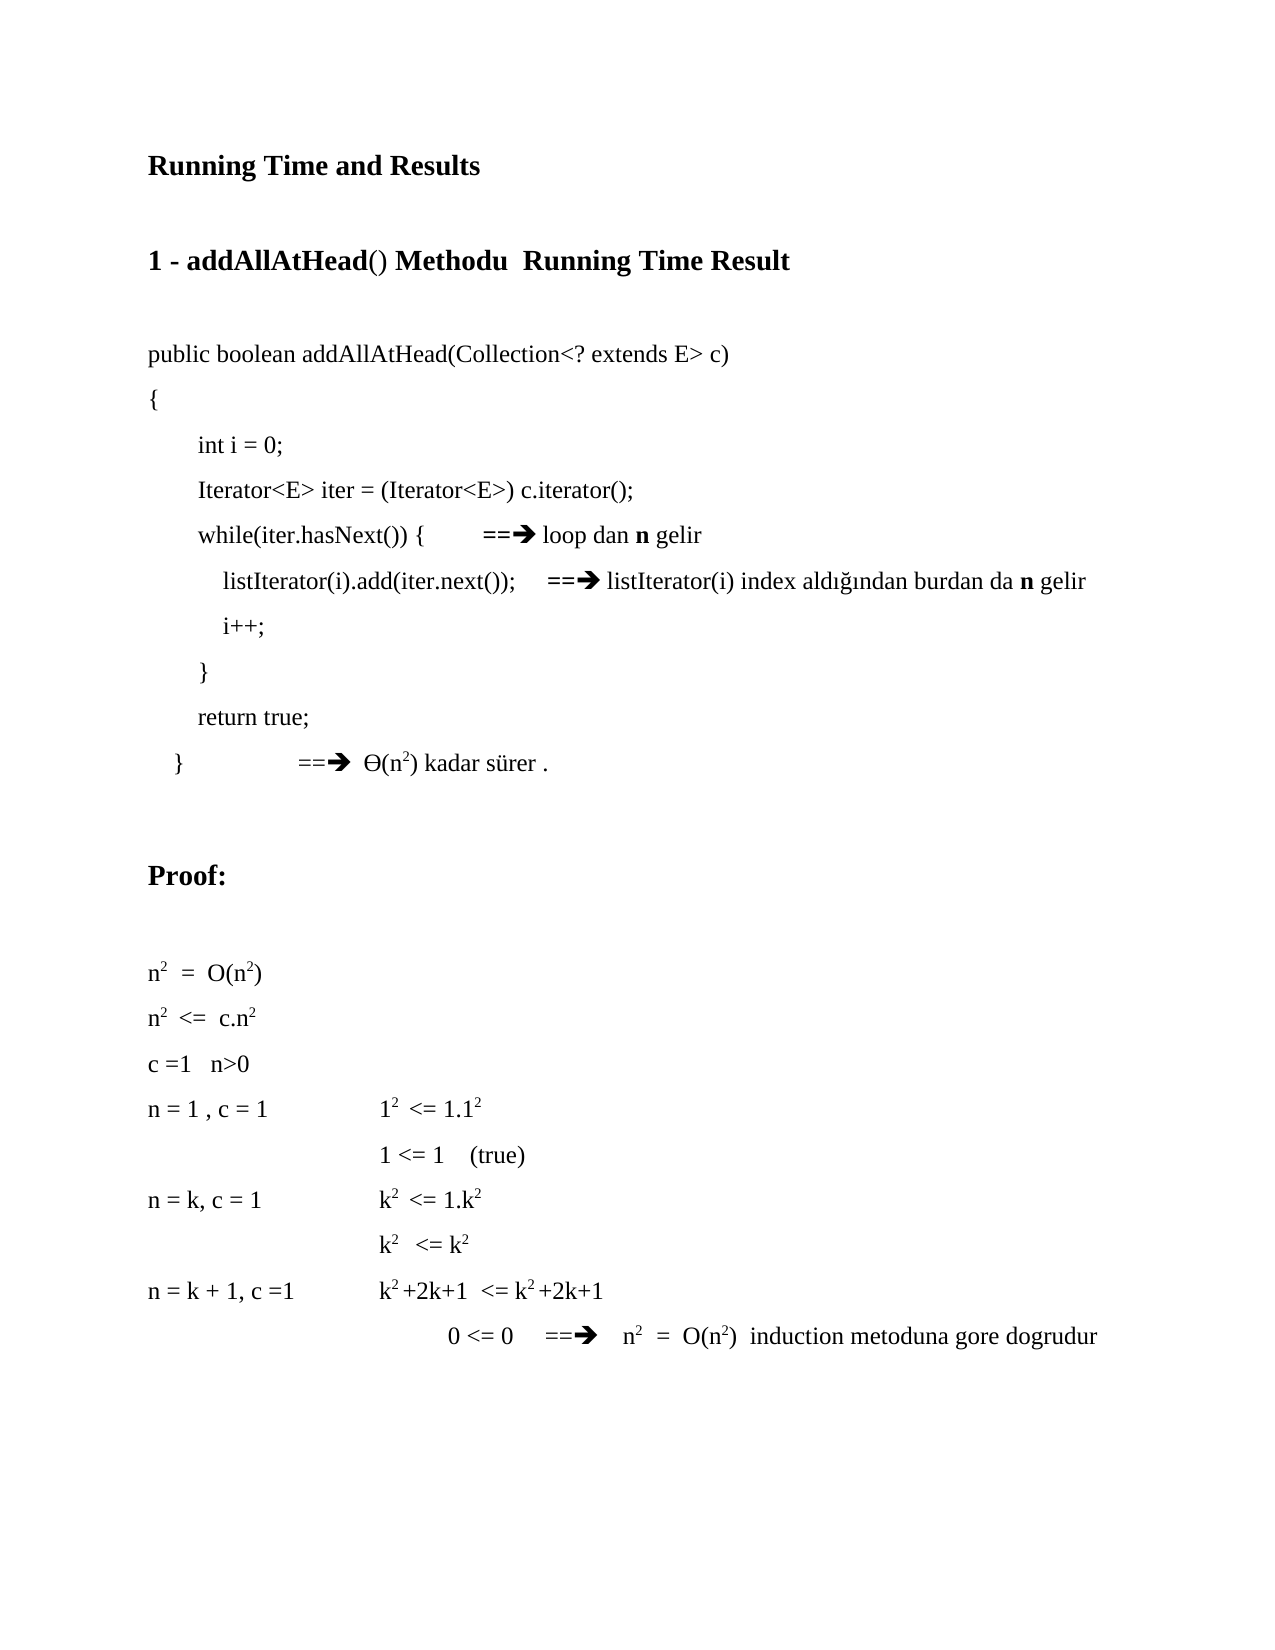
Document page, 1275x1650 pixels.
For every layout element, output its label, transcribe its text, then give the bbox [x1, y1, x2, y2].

text return true; [148, 702, 1127, 731]
text int i = 0; [148, 430, 1127, 458]
text n = 1 , c = 1 12 <= 1.12 [148, 1094, 1127, 1123]
text listIterator(i).add(iter.next()); == listIterator(i) index aldığından burdan da n gelir [148, 566, 1127, 595]
text n = k + 1, c =1 k2 +2k+1 <= k2 +2k+1 [148, 1276, 1127, 1305]
text n2 <= c.n2 [148, 1003, 1127, 1032]
text 1 - addAllAtHead() Methodu Running Time Result [148, 243, 1127, 277]
text Running Time and Results [148, 148, 1127, 181]
text n2 = O(n2) [148, 958, 1127, 987]
text } [148, 657, 1127, 686]
text while(iter.hasNext()) { == loop dan n gelir [148, 521, 1127, 549]
text 0 <= 0 == n2 = O(n2) induction metoduna gore dogrudur [148, 1321, 1127, 1350]
text n = k, c = 1 k2 <= 1.k2 [148, 1185, 1127, 1214]
text k2 <= k2 [148, 1231, 1127, 1259]
text Iterator<E> iter = (Iterator<E>) c.iterator(); [148, 475, 1127, 504]
text public boolean addAllAtHead(Collection<? extends E> c) [148, 339, 1127, 368]
text 1 <= 1 (true) [148, 1140, 1127, 1168]
text Proof: [148, 858, 1127, 891]
text i++; [148, 611, 1127, 640]
text { [148, 384, 1127, 413]
text } == ϴ(n2) kadar sürer . [148, 748, 1127, 776]
text c =1 n>0 [148, 1049, 1127, 1078]
